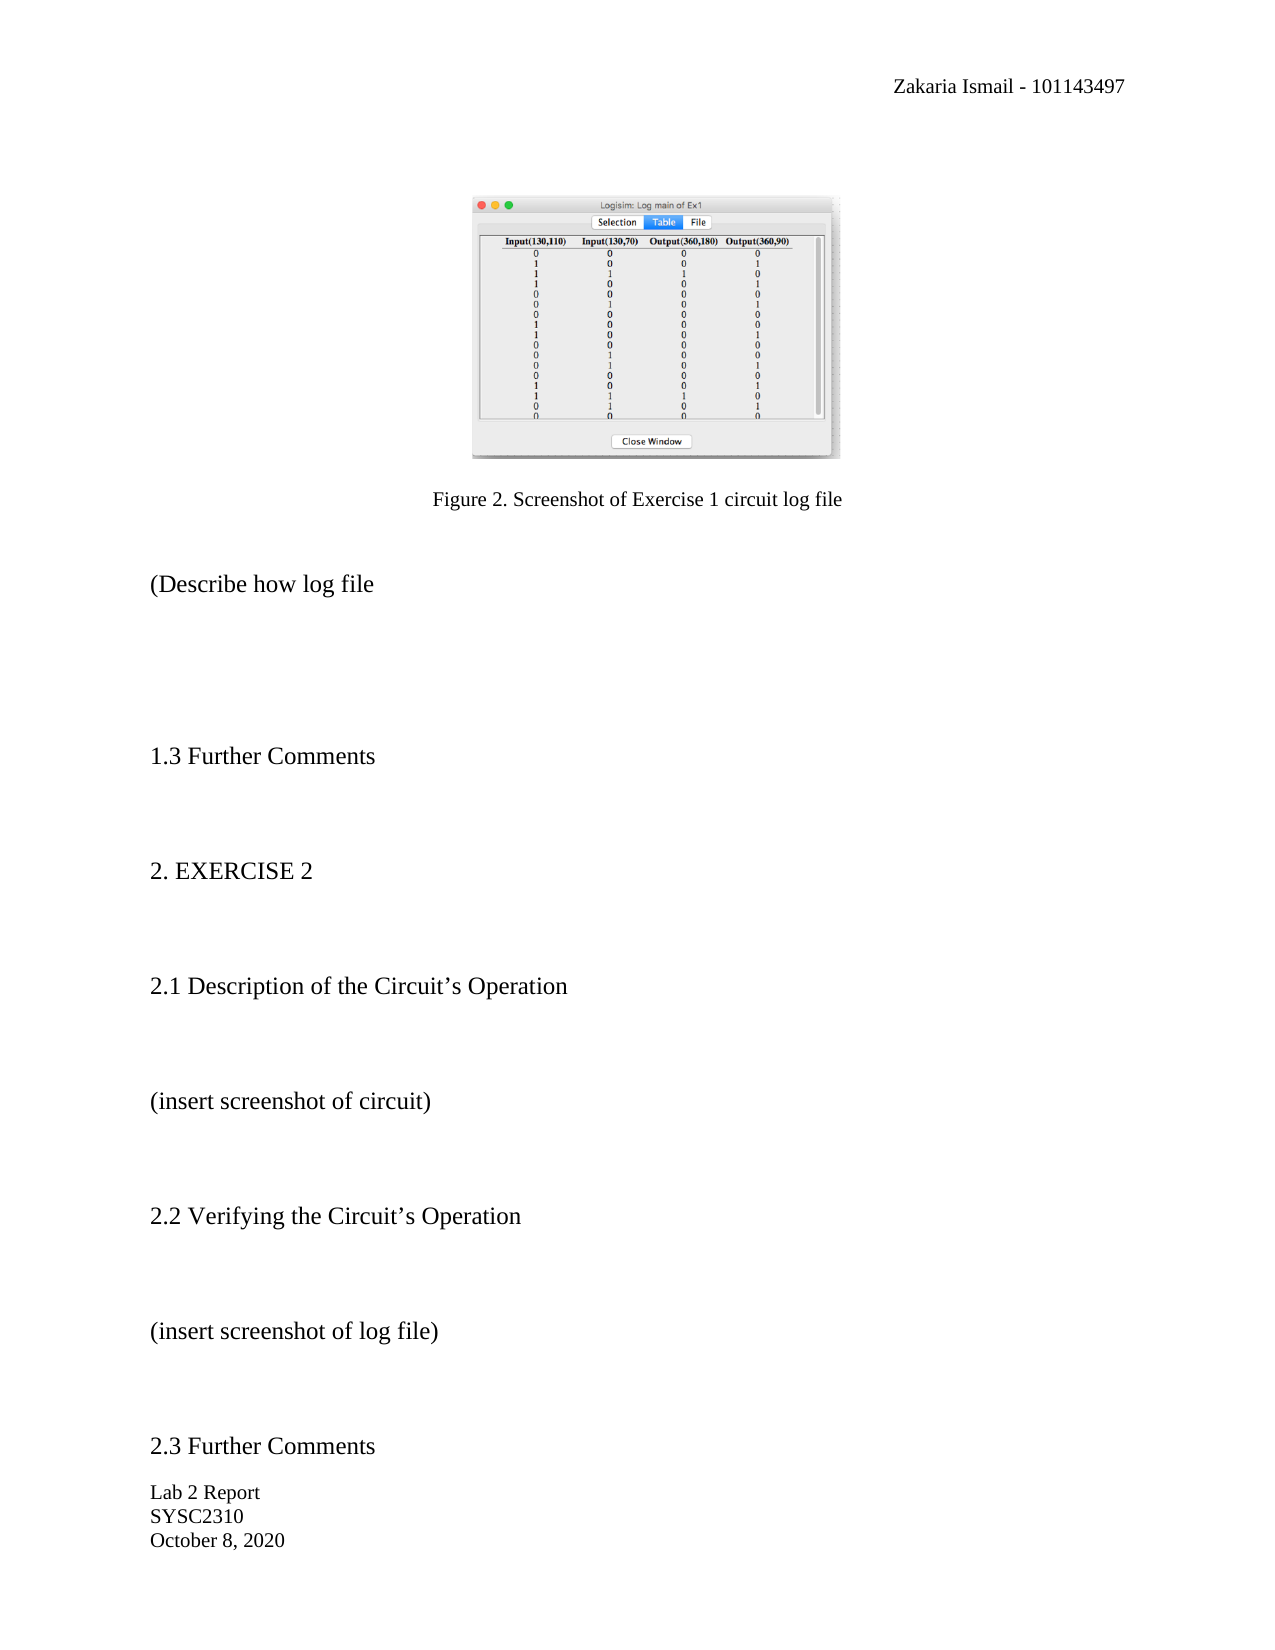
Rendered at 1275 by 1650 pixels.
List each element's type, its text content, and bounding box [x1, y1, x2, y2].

text 2.1 Description of the Circuit’s Operation [150, 971, 1125, 1000]
text (insert screenshot of log file) [150, 1316, 1125, 1345]
picture [472, 195, 841, 459]
text 1.3 Further Comments [150, 741, 1125, 770]
text 2. EXERCISE 2 [150, 856, 1125, 885]
text (insert screenshot of circuit) [150, 1086, 1125, 1115]
text (Describe how log file [150, 569, 1125, 598]
text 2.3 Further Comments [150, 1431, 1125, 1460]
text 2.2 Verifying the Circuit’s Operation [150, 1201, 1125, 1230]
